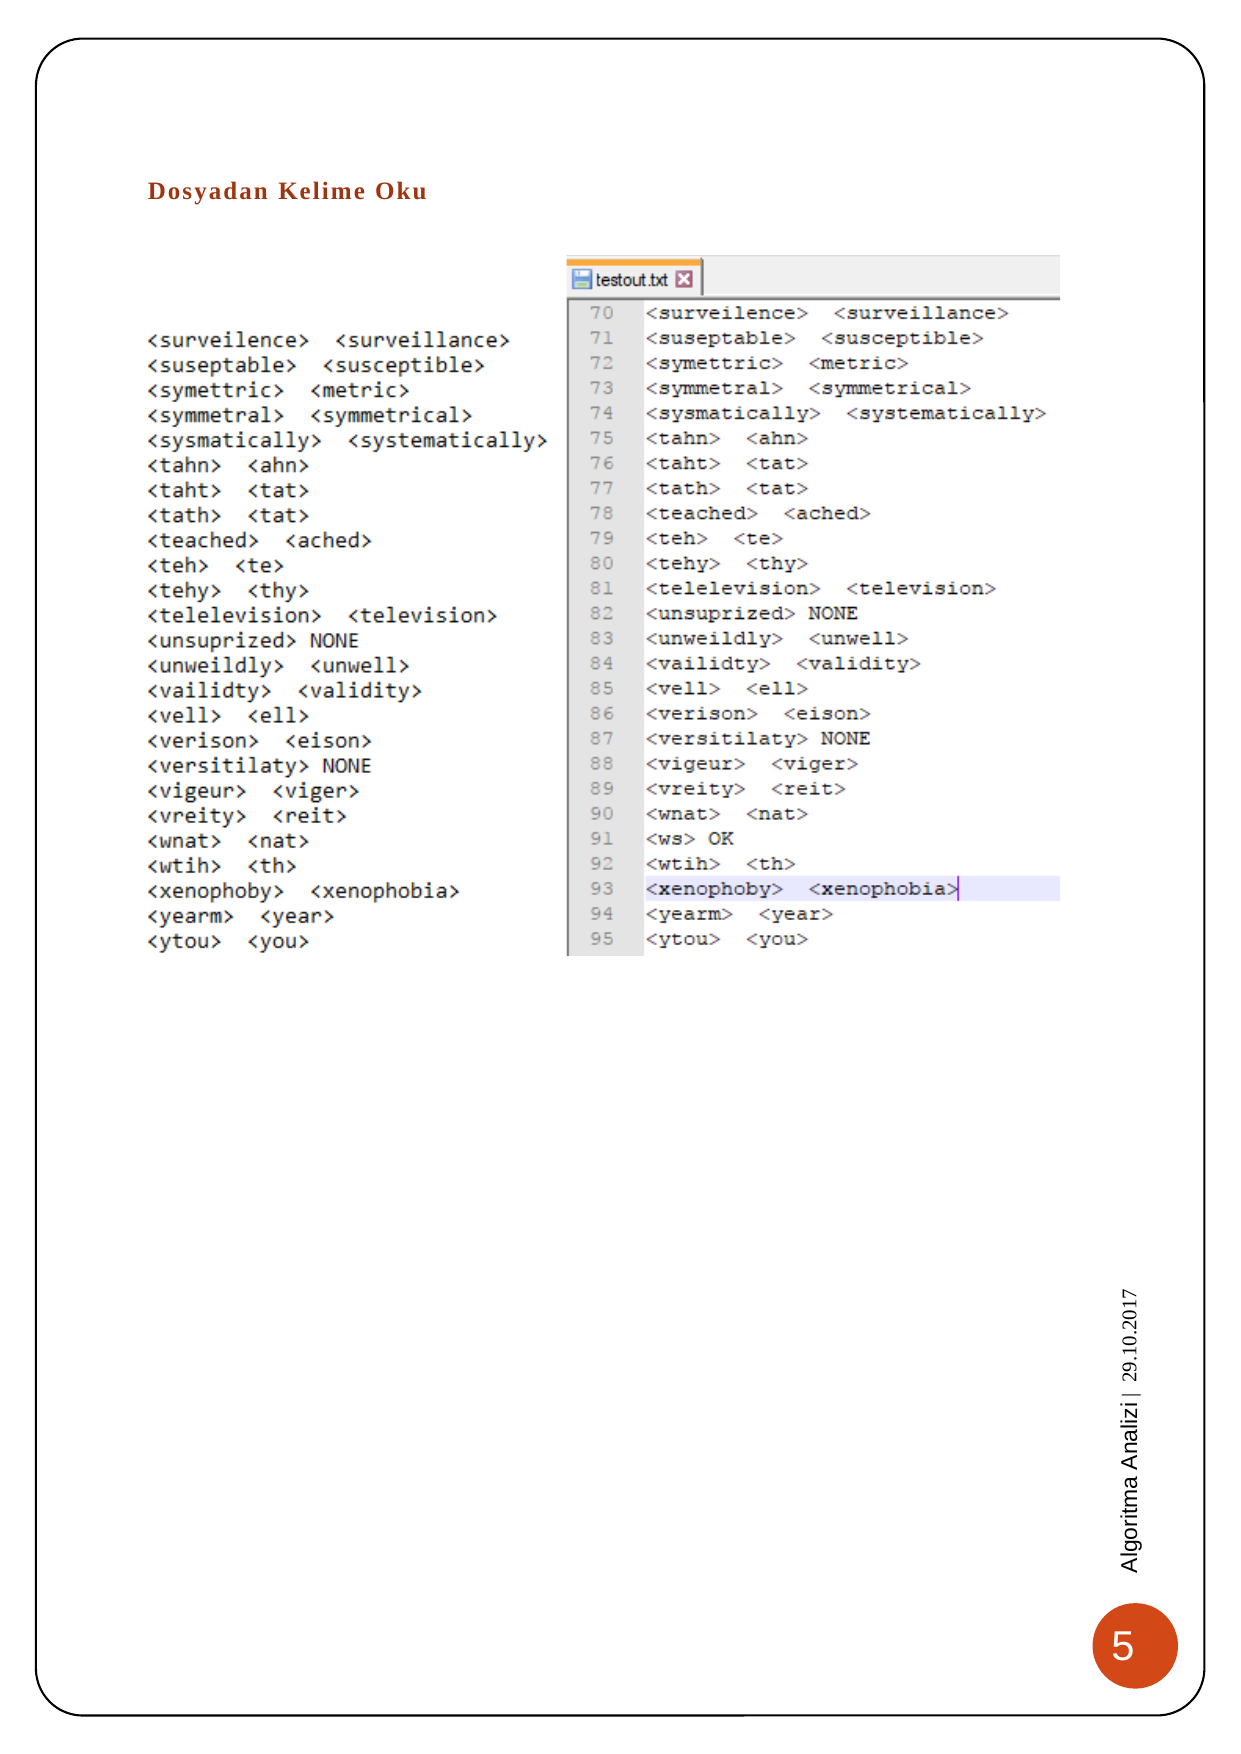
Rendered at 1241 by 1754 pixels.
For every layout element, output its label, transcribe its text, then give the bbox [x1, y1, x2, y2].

subtitle Dosyadan Kelime Oku [148, 176, 1092, 204]
picture [566, 255, 1061, 956]
picture [147, 316, 561, 956]
